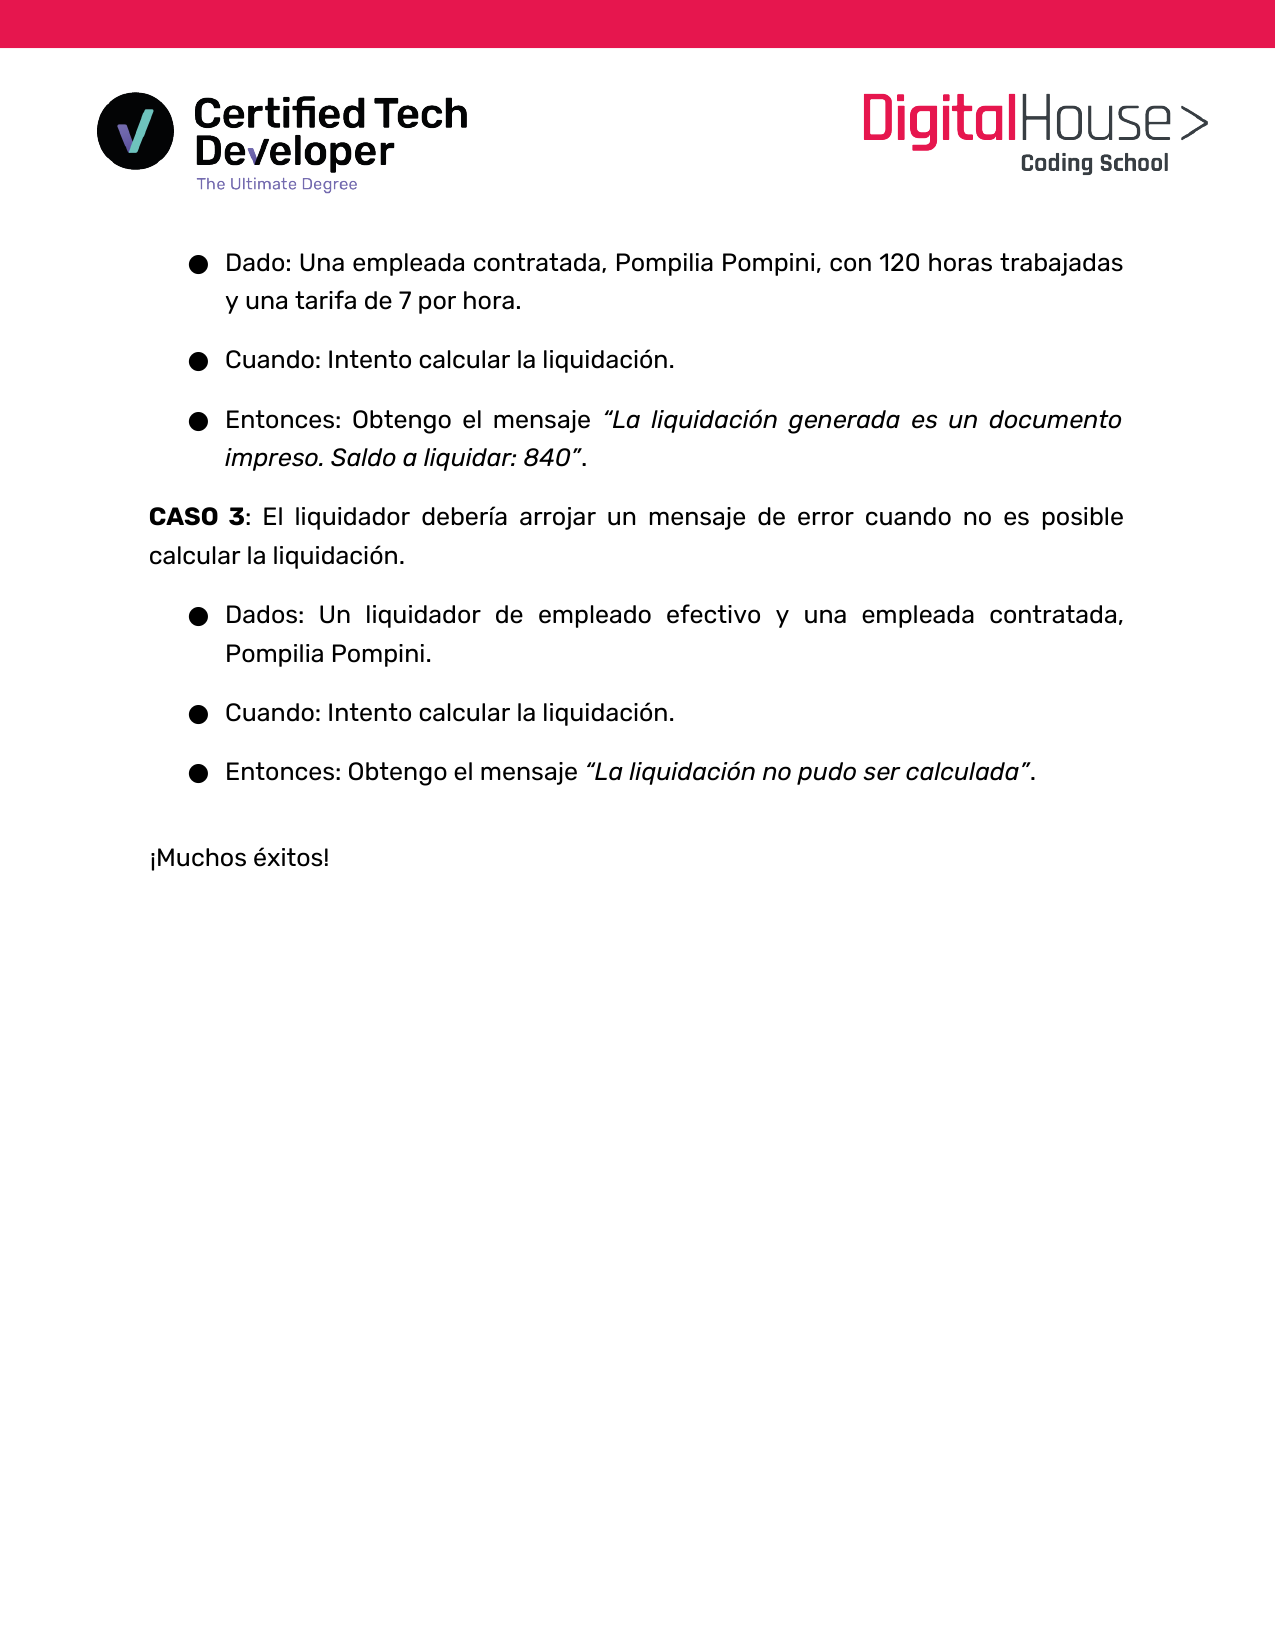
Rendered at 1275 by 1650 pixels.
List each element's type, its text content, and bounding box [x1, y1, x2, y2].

list Entonces: Obtengo el mensaje “La liquidación no pudo ser calculada”. [187, 757, 1125, 787]
text ¡Muchos éxitos! [150, 843, 1125, 873]
text CASO 3: El liquidador debería arrojar un mensaje de error cuando no es posible calcular la liquidación. [148, 502, 1125, 571]
picture [0, 0, 1275, 221]
list Cuando: Intento calcular la liquidación. [187, 346, 1125, 375]
list Dado: Una empleada contratada, Pompilia Pompini, con 120 horas trabajadas y una tarifa de 7 por hora. [187, 112, 1125, 316]
list Dados: Un liquidador de empleado efectivo y una empleada contratada, Pompilia Pompini. [187, 600, 1125, 668]
list Cuando: Intento calcular la liquidación. [187, 698, 1125, 727]
list Entonces: Obtengo el mensaje “La liquidación generada es un documento impreso. Saldo a liquidar: 840”. [187, 405, 1125, 473]
